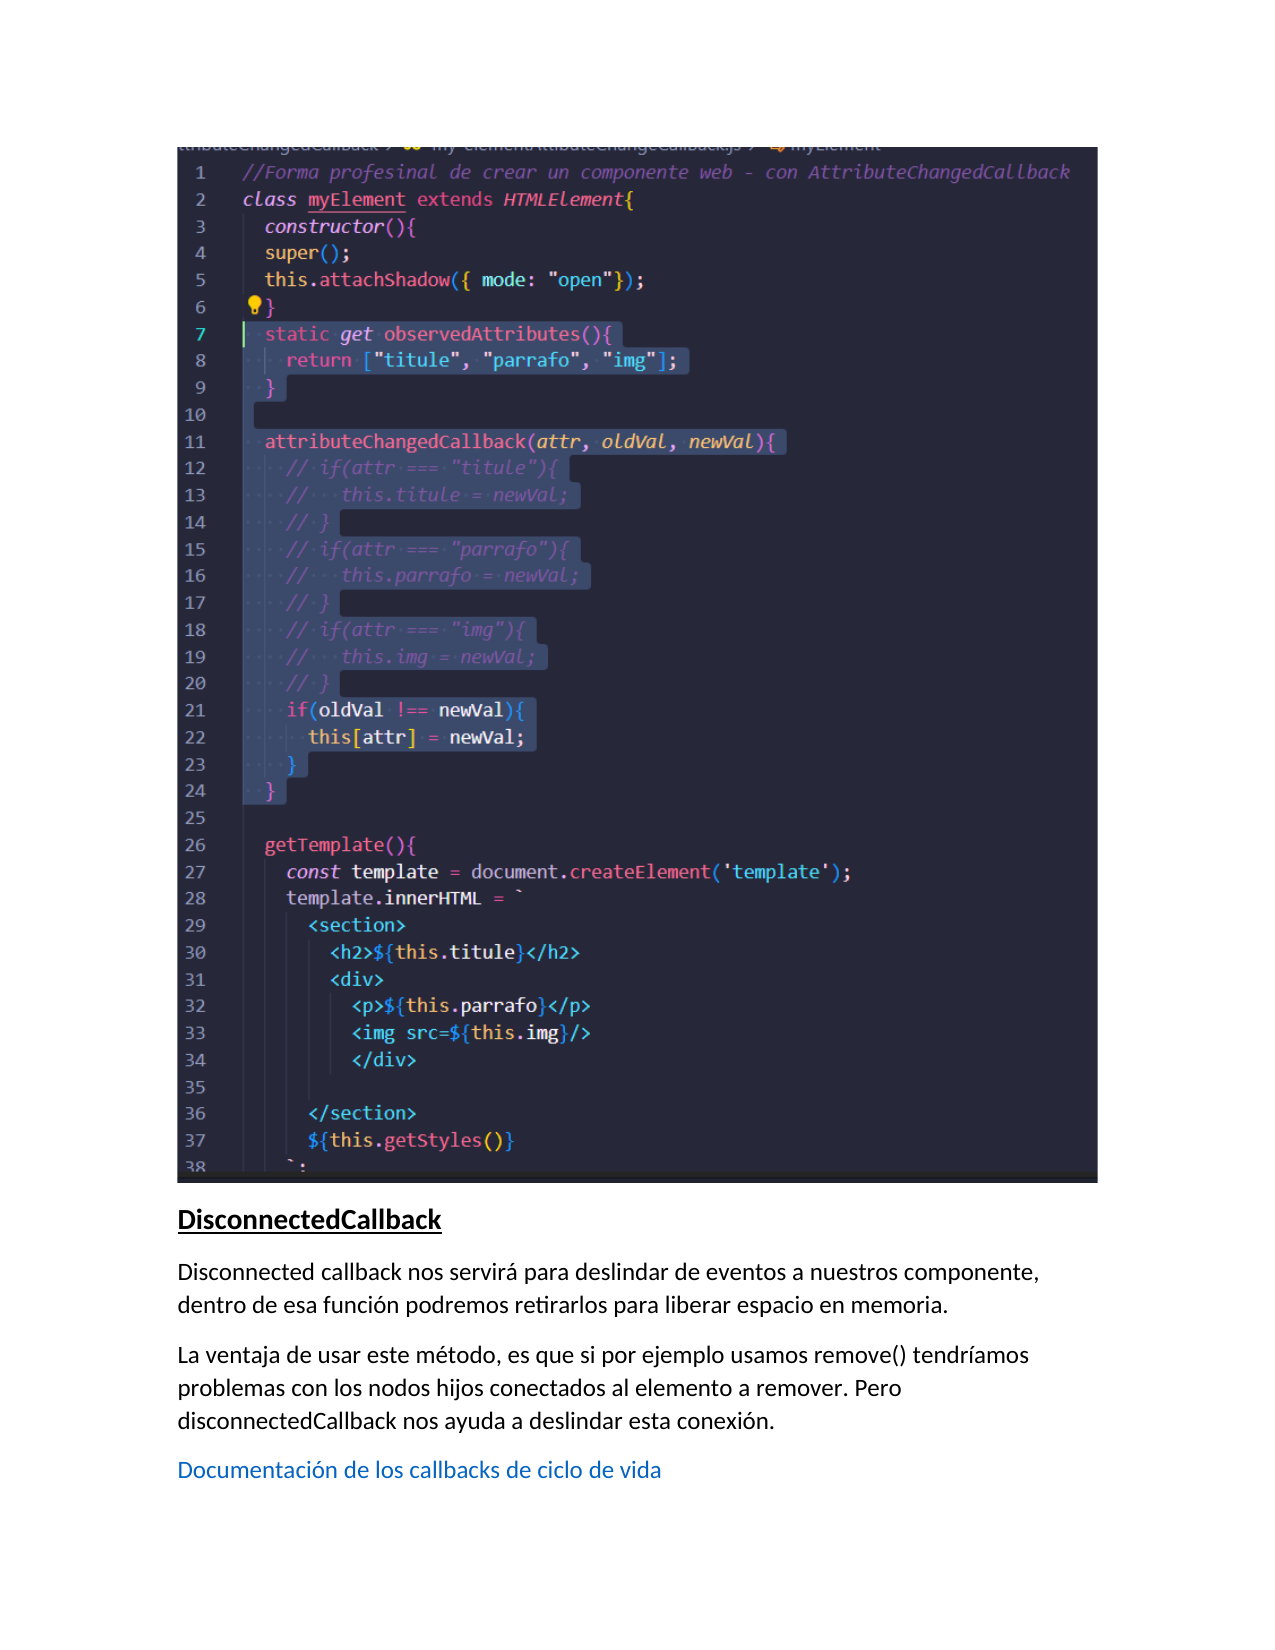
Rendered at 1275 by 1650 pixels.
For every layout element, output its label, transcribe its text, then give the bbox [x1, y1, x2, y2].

picture [177, 147, 1098, 1183]
text La ventaja de usar este método, es que si por ejemplo usamos remove() tendríamos problemas con los nodos hijos conectados al elemento a remover. Pero disconnectedCallback nos ayuda a deslindar esta conexión. [177, 1339, 1098, 1435]
text Documentación de los callbacks de ciclo de vida [177, 1454, 1098, 1485]
text Disconnected callback nos servirá para deslindar de eventos a nuestros componente, dentro de esa función podremos retirarlos para liberar espacio en memoria. [177, 1256, 1098, 1320]
text DisconnectedCallback [177, 1201, 1098, 1237]
